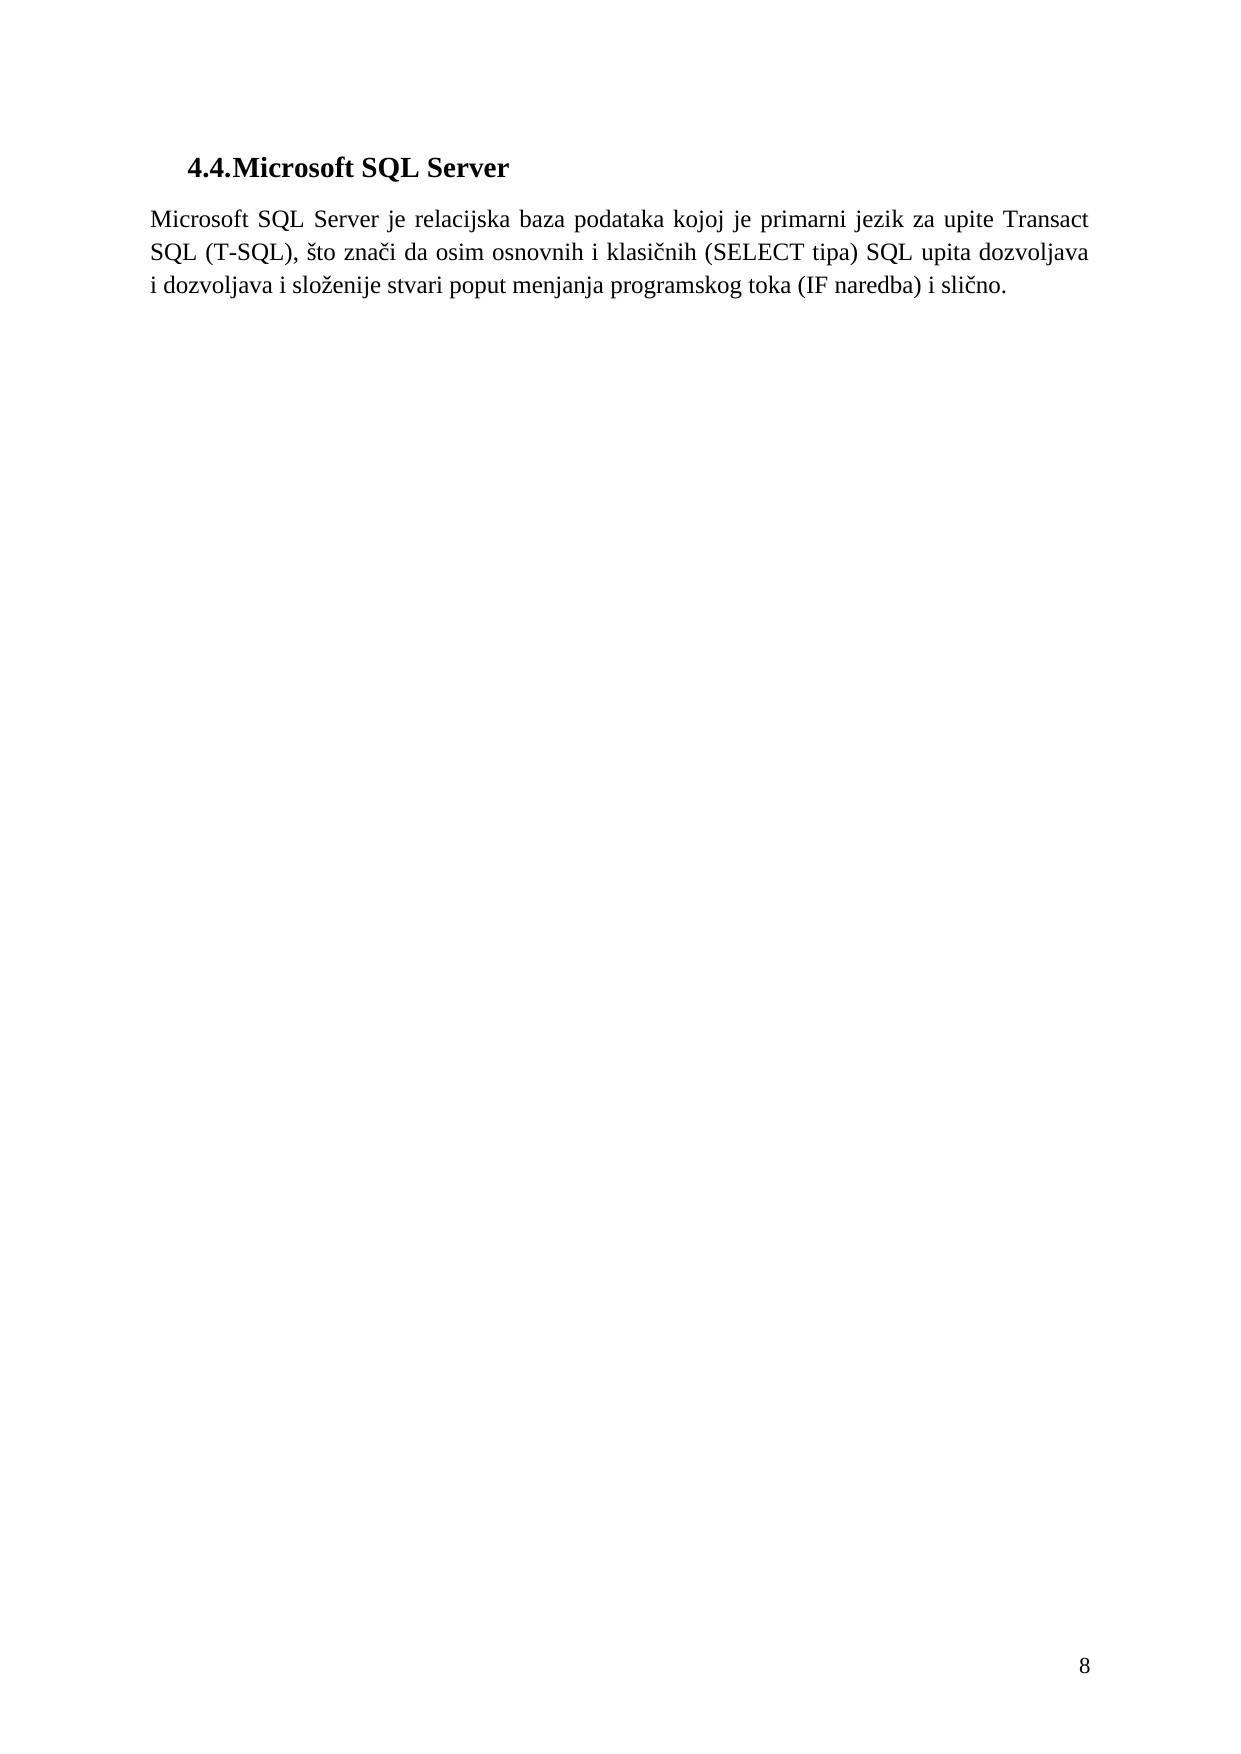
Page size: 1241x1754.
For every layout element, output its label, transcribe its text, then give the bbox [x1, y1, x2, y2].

text Microsoft SQL Server je relacijska baza podataka kojoj je primarni jezik za upite Transact SQL (T-SQL), što znači da osim osnovnih i klasičnih (SELECT tipa) SQL upita dozvoljava i dozvoljava i složenije stvari poput menjanja programskog toka (IF naredba) i slično. [150, 204, 1090, 299]
subtitle Microsoft SQL Server [187, 150, 1090, 183]
